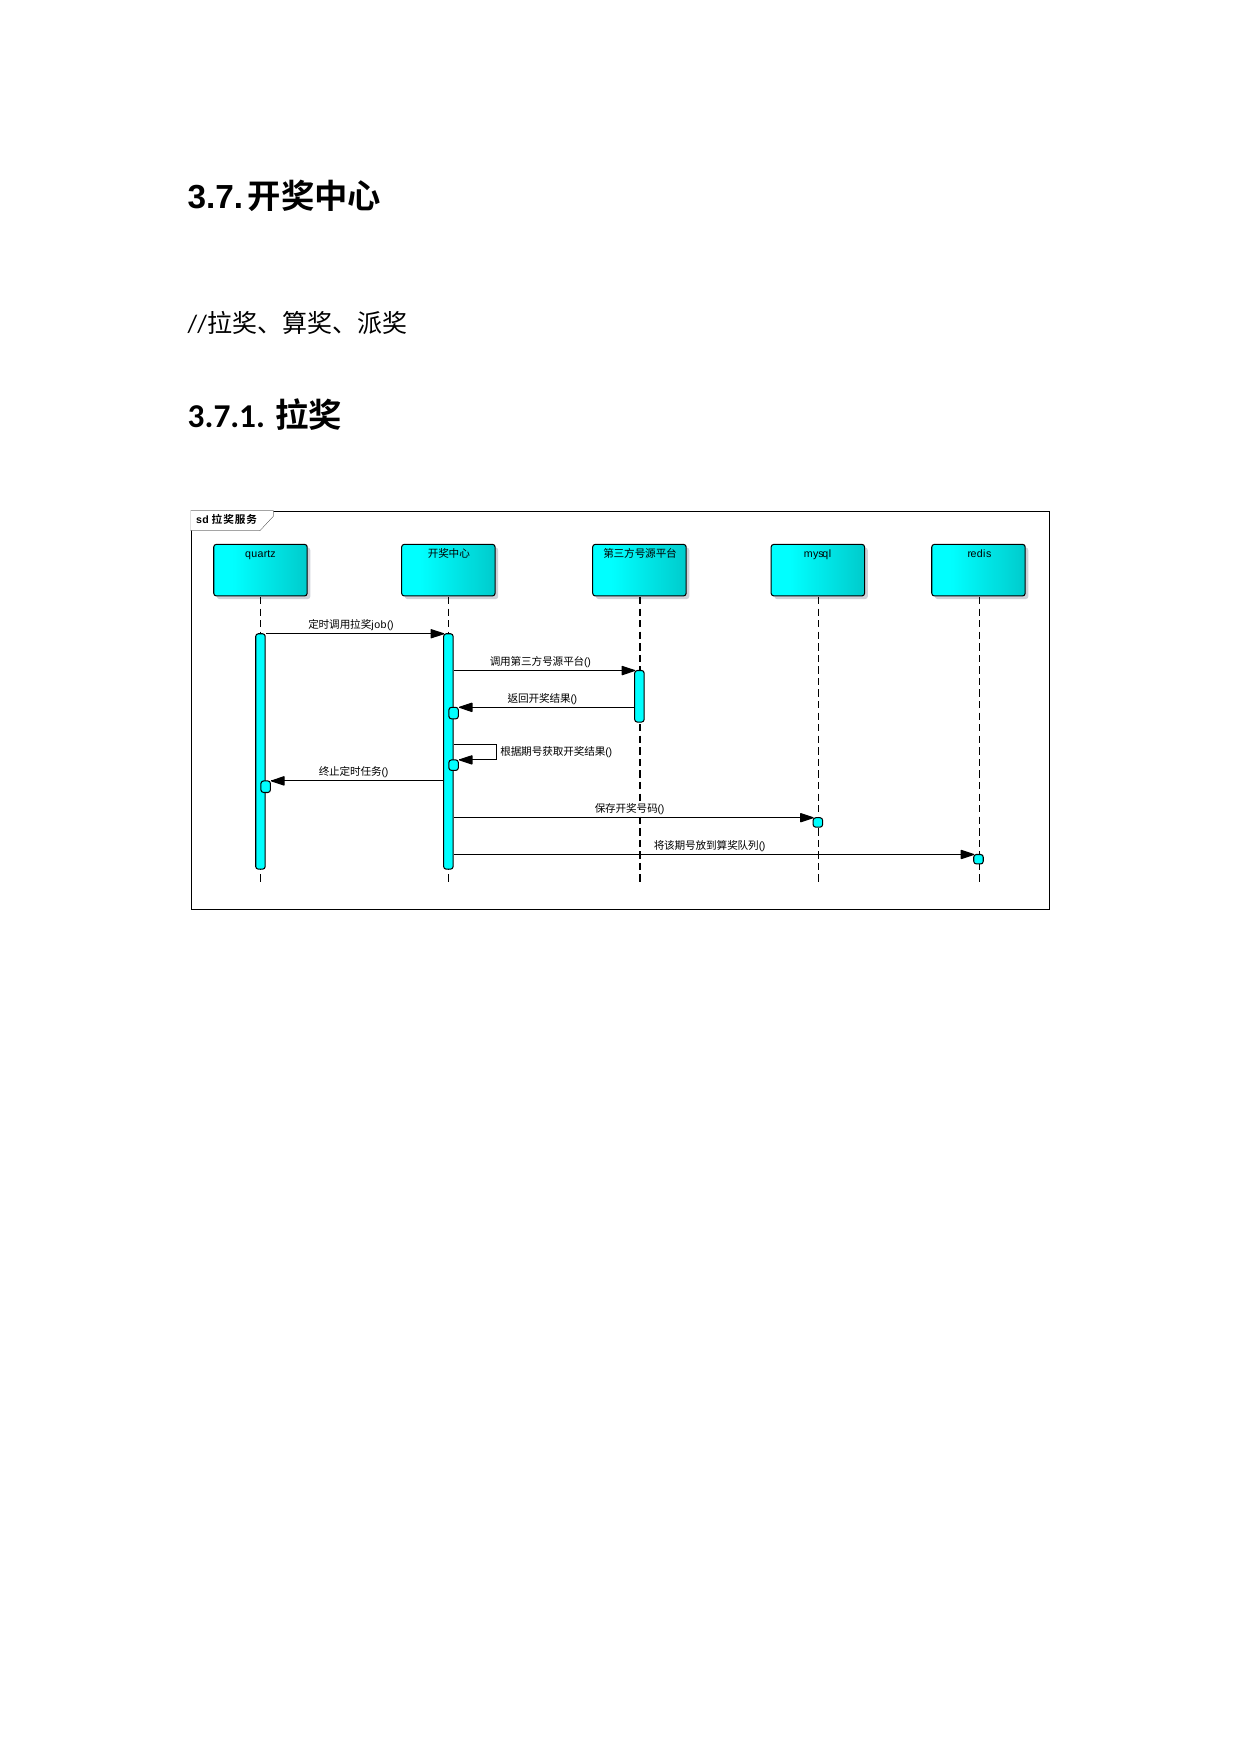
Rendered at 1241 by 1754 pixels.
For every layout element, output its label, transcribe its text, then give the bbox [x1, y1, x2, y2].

subtitle 拉奖 [187, 381, 1053, 446]
subtitle 开奖中心 [187, 162, 1053, 227]
text //拉奖、算奖、派奖 [187, 289, 1053, 354]
